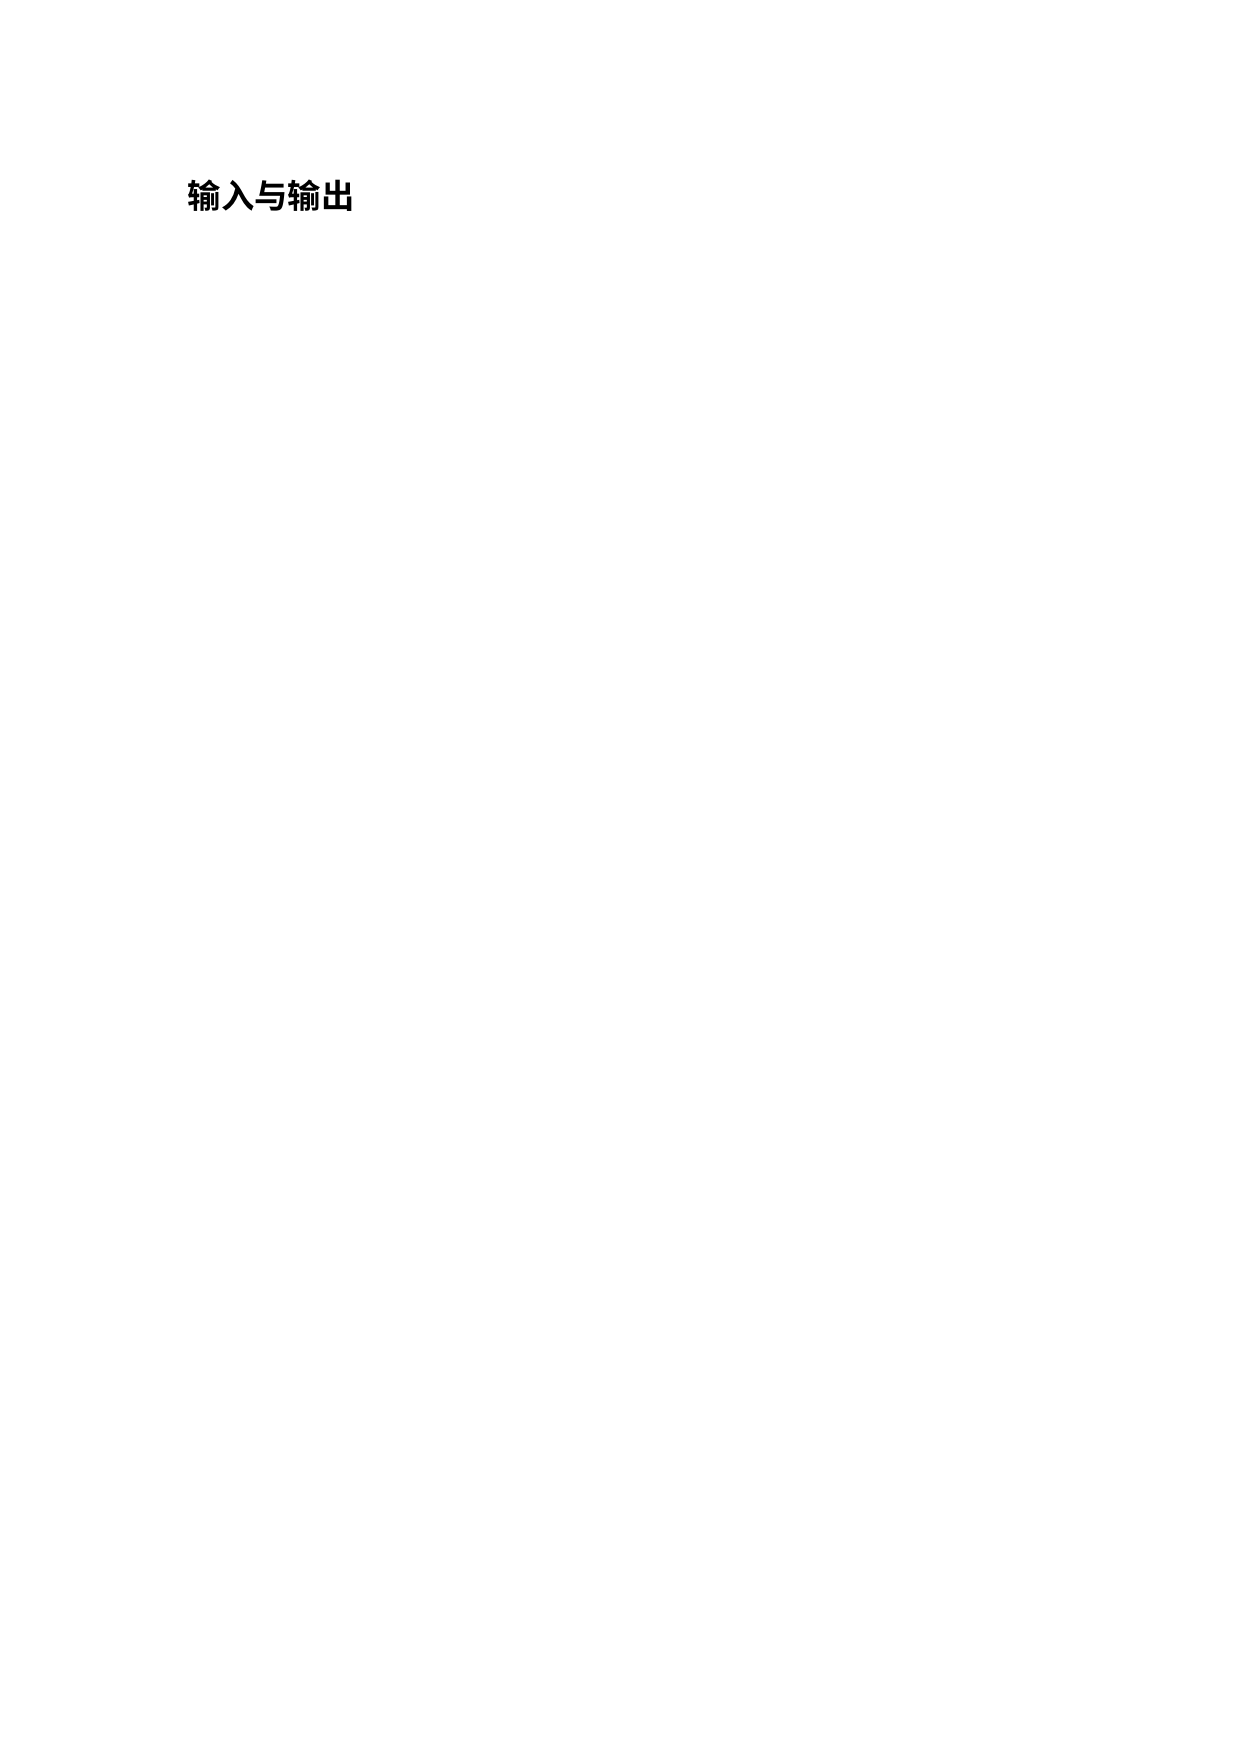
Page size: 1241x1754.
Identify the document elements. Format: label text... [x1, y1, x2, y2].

subtitle 输入与输出 [187, 162, 1053, 227]
